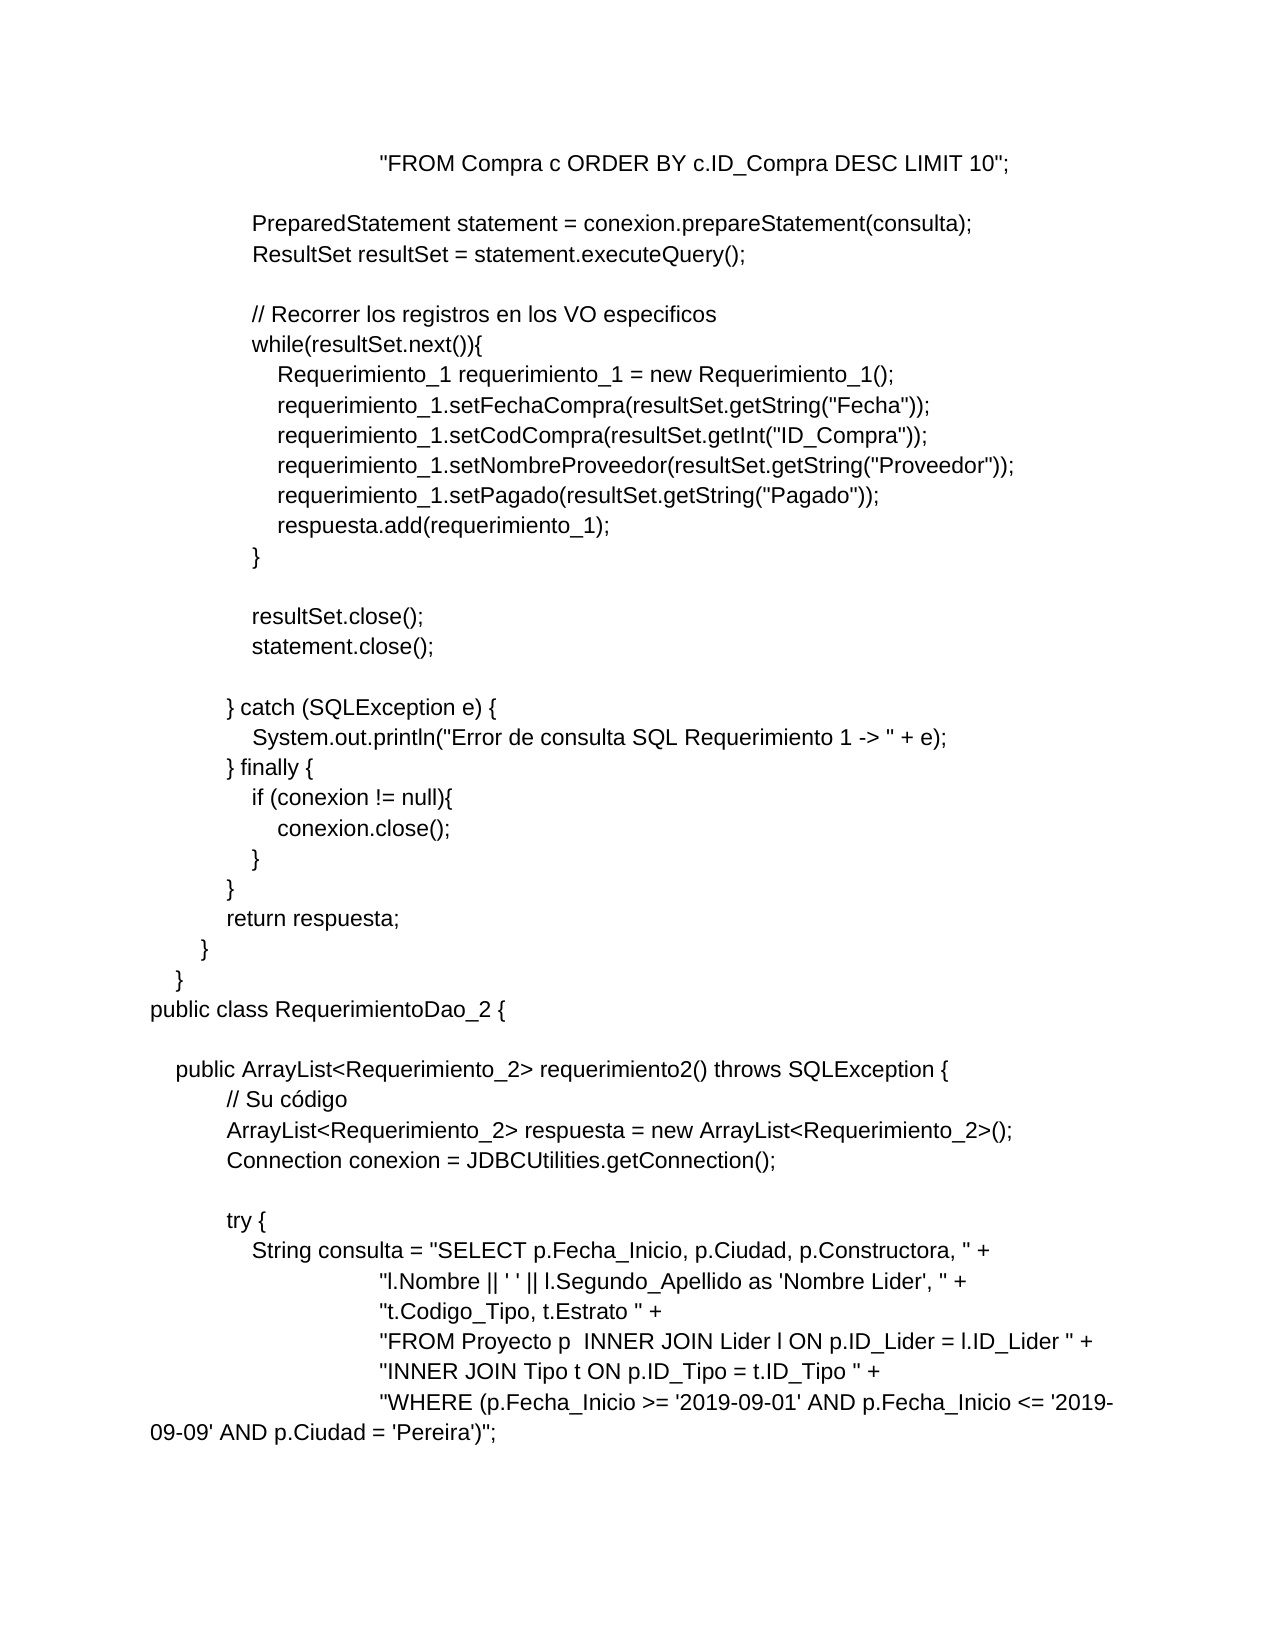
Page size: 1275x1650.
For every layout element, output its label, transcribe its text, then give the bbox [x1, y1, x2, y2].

text // Su código [150, 1086, 1125, 1113]
text return respuesta; [150, 905, 1125, 932]
text respuesta.add(requerimiento_1); [150, 512, 1125, 539]
text while(resultSet.next()){ [150, 331, 1125, 358]
text PreparedStatement statement = conexion.prepareStatement(consulta); [150, 210, 1125, 237]
text try { [150, 1207, 1125, 1234]
text resultSet.close(); [150, 603, 1125, 629]
text } catch (SQLException e) { [150, 694, 1125, 720]
text requerimiento_1.setCodCompra(resultSet.getInt("ID_Compra")); [150, 422, 1125, 448]
text // Recorrer los registros en los VO especificos [150, 301, 1125, 327]
text statement.close(); [150, 633, 1125, 660]
text if (conexion != null){ [150, 784, 1125, 811]
text } finally { [150, 754, 1125, 781]
text "INNER JOIN Tipo t ON p.ID_Tipo = t.ID_Tipo " + [150, 1358, 1125, 1385]
text Connection conexion = JDBCUtilities.getConnection(); [150, 1147, 1125, 1173]
text Requerimiento_1 requerimiento_1 = new Requerimiento_1(); [150, 361, 1125, 388]
text "l.Nombre || ' ' || l.Segundo_Apellido as 'Nombre Lider', " + [150, 1268, 1125, 1294]
text } [150, 543, 1125, 569]
text } [150, 845, 1125, 871]
text } [150, 966, 1125, 992]
text } [150, 935, 1125, 962]
text ArrayList<Requerimiento_2> respuesta = new ArrayList<Requerimiento_2>(); [150, 1117, 1125, 1143]
text "FROM Proyecto p INNER JOIN Lider l ON p.ID_Lider = l.ID_Lider " + [150, 1328, 1125, 1354]
text conexion.close(); [150, 814, 1125, 841]
text "FROM Compra c ORDER BY c.ID_Compra DESC LIMIT 10"; [150, 150, 1125, 176]
text requerimiento_1.setNombreProveedor(resultSet.getString("Proveedor")); [150, 452, 1125, 478]
text public ArrayList<Requerimiento_2> requerimiento2() throws SQLException { [150, 1056, 1125, 1083]
text } [150, 875, 1125, 901]
text requerimiento_1.setPagado(resultSet.getString("Pagado")); [150, 482, 1125, 509]
text ResultSet resultSet = statement.executeQuery(); [150, 241, 1125, 267]
text System.out.println("Error de consulta SQL Requerimiento 1 -> " + e); [150, 724, 1125, 750]
text "WHERE (p.Fecha_Inicio >= '2019-09-01' AND p.Fecha_Inicio <= '2019-09-09' AND p.Ciudad = 'Pereira')"; [150, 1388, 1125, 1445]
text public class RequerimientoDao_2 { [150, 996, 1125, 1022]
text String consulta = "SELECT p.Fecha_Inicio, p.Ciudad, p.Constructora, " + [150, 1237, 1125, 1264]
text requerimiento_1.setFechaCompra(resultSet.getString("Fecha")); [150, 392, 1125, 418]
text "t.Codigo_Tipo, t.Estrato " + [150, 1298, 1125, 1324]
